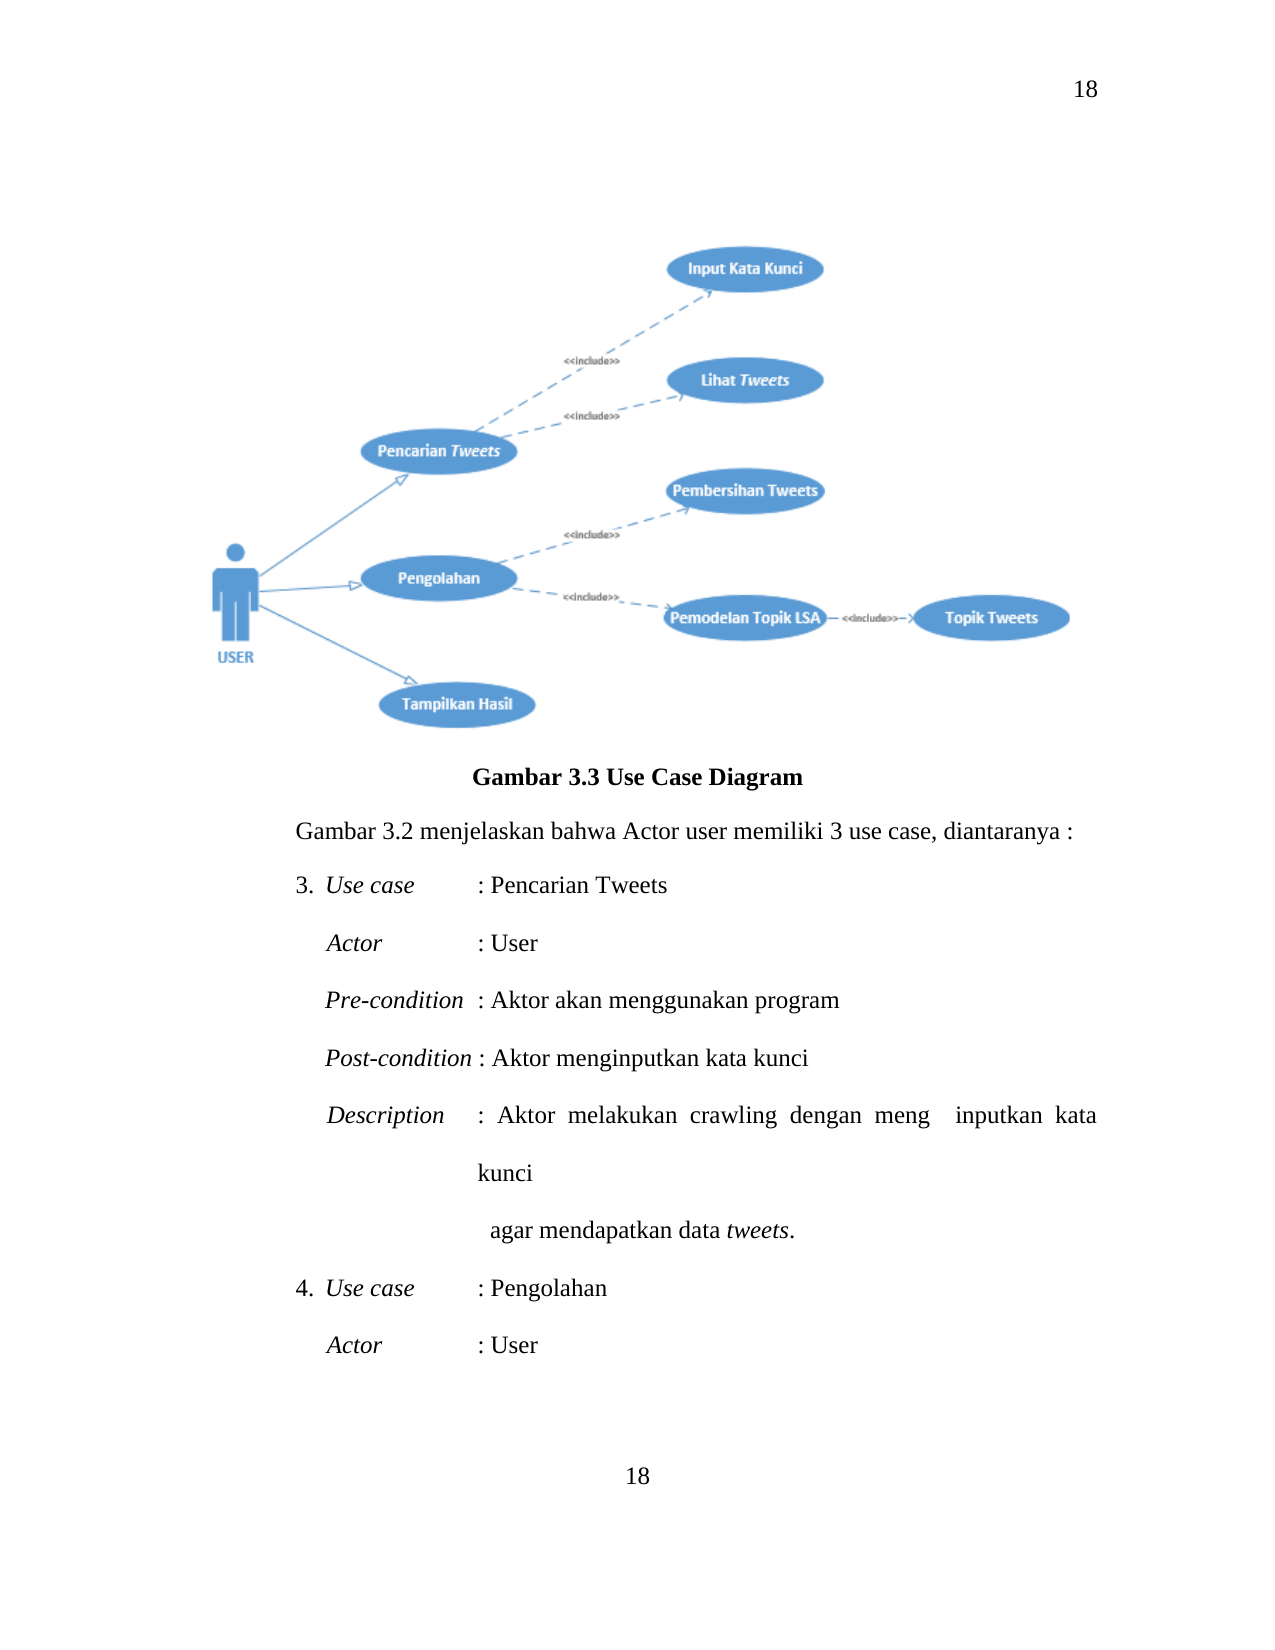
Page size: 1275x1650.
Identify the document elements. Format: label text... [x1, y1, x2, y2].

list Use case : Pencarian Tweets [295, 870, 1098, 899]
list Post-condition : Aktor menginputkan kata kunci [325, 1043, 1098, 1071]
list Description : Aktor melakukan crawling dengan meng inputkan kata kunci [327, 1100, 1098, 1186]
list Use case : Pengolahan [295, 1273, 1098, 1301]
picture [205, 236, 1071, 738]
text Gambar 3.2 menjelaskan bahwa Actor user memiliki 3 use case, diantaranya : [295, 816, 1098, 845]
list agar mendapatkan data tweets. [477, 1215, 1098, 1244]
text Gambar 3.3 Use Case Diagram [177, 762, 1098, 791]
list Actor : User [295, 928, 1098, 956]
list Actor : User [295, 1330, 1098, 1359]
list Pre-condition : Aktor akan menggunakan program [295, 985, 1098, 1014]
